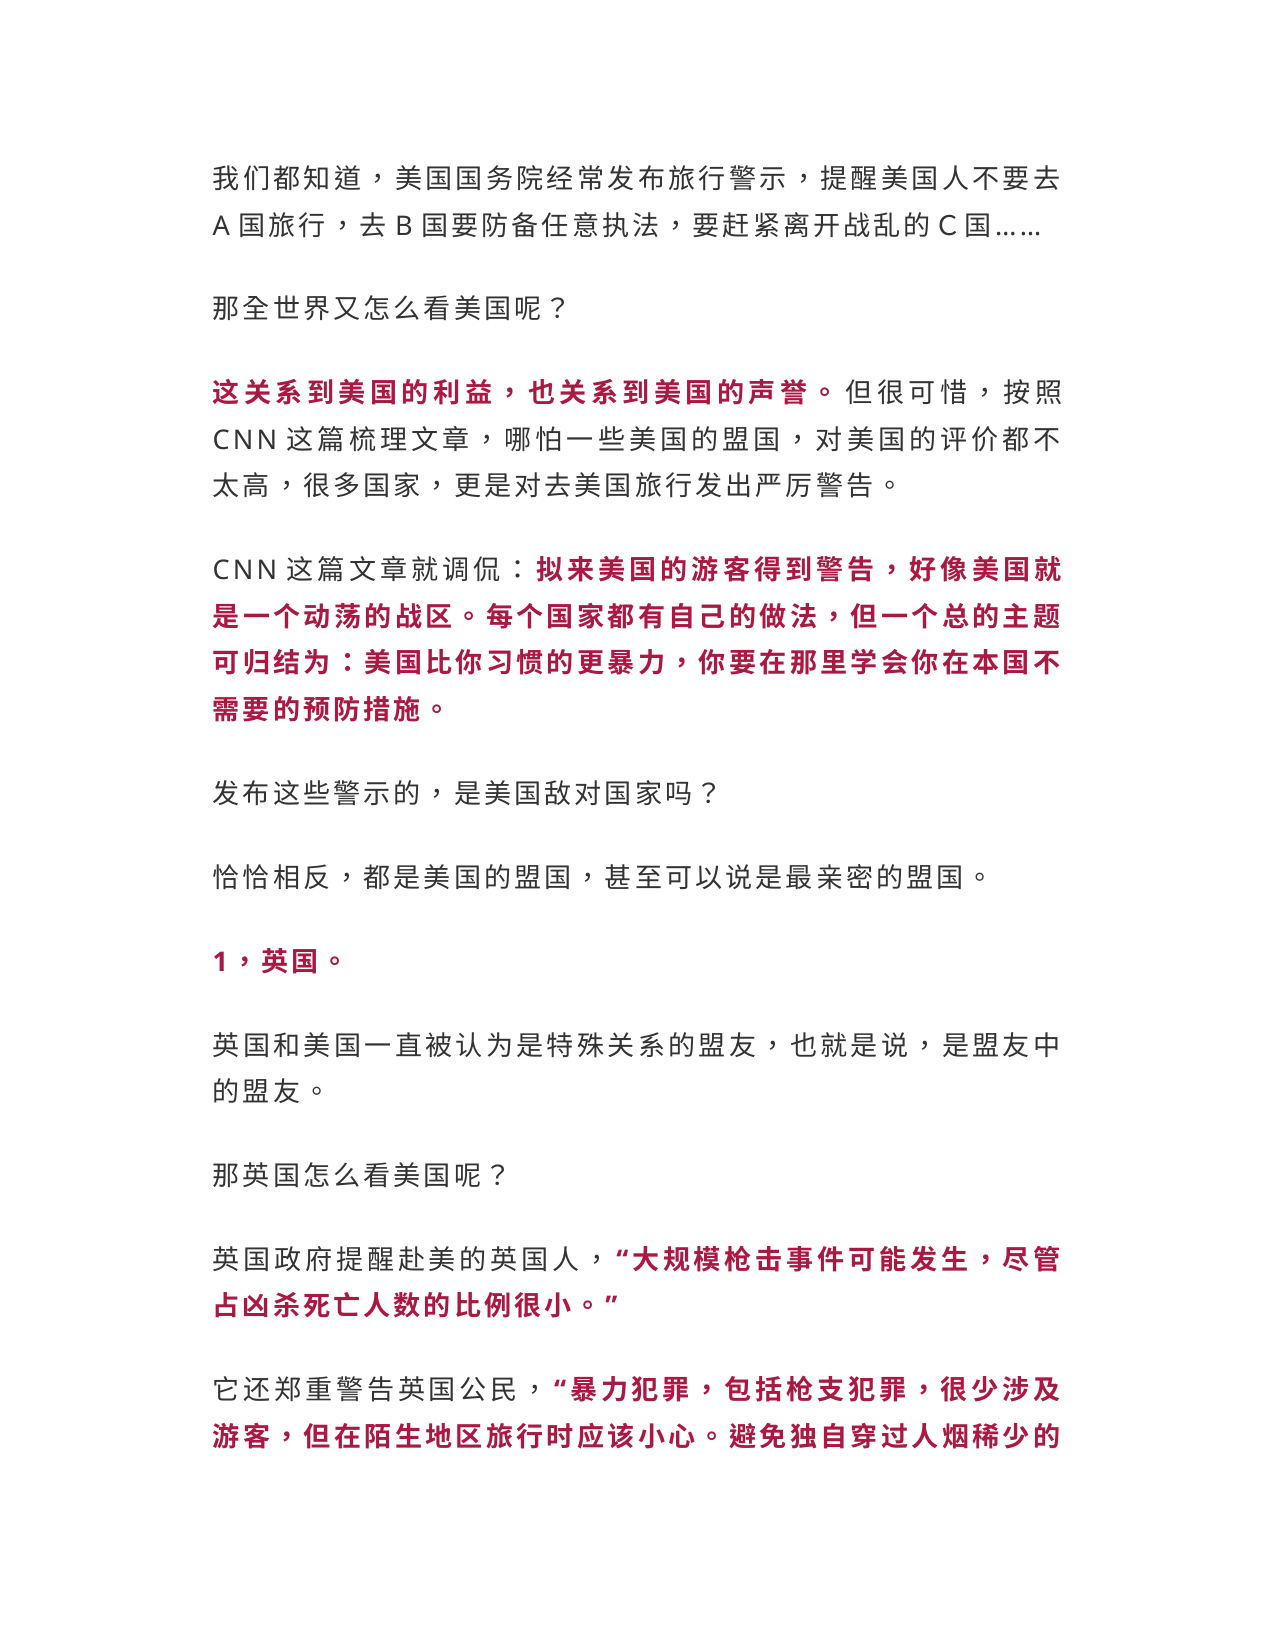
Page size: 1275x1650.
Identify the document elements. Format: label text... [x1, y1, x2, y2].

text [212, 1361, 1062, 1454]
text CNN这篇文章就调侃：拟来美国的游客得到警告，好像美国就是一个动荡的战区。每个国家都有自己的做法，但一个总的主题可归结为：美国比你习惯的更暴力，你要在那里学会你在本国不需要的预防措施。 [212, 541, 1062, 727]
text 那英国怎么看美国呢？ [212, 1147, 1062, 1193]
text 1，英国。 [212, 932, 1062, 979]
text 发布这些警示的，是美国敌对国家吗？ [212, 764, 1062, 811]
text 英国政府提醒赴美的英国人，“大规模枪击事件可能发生，尽管占凶杀死亡人数的比例很小。” [212, 1231, 1062, 1324]
text 我们都知道，美国国务院经常发布旅行警示，提醒美国人不要去A国旅行，去B国要防备任意执法，要赶紧离开战乱的Ｃ国…… [212, 150, 1062, 243]
text 恰恰相反，都是美国的盟国，甚至可以说是最亲密的盟国。 [212, 848, 1062, 895]
text 这关系到美国的利益，也关系到美国的声誉。但很可惜，按照CNN这篇梳理文章，哪怕一些美国的盟国，对美国的评价都不太高，很多国家，更是对去美国旅行发出严厉警告。 [212, 364, 1062, 504]
text 那全世界又怎么看美国呢？ [212, 280, 1062, 327]
text 英国和美国一直被认为是特殊关系的盟友，也就是说，是盟友中的盟友。 [212, 1016, 1062, 1109]
